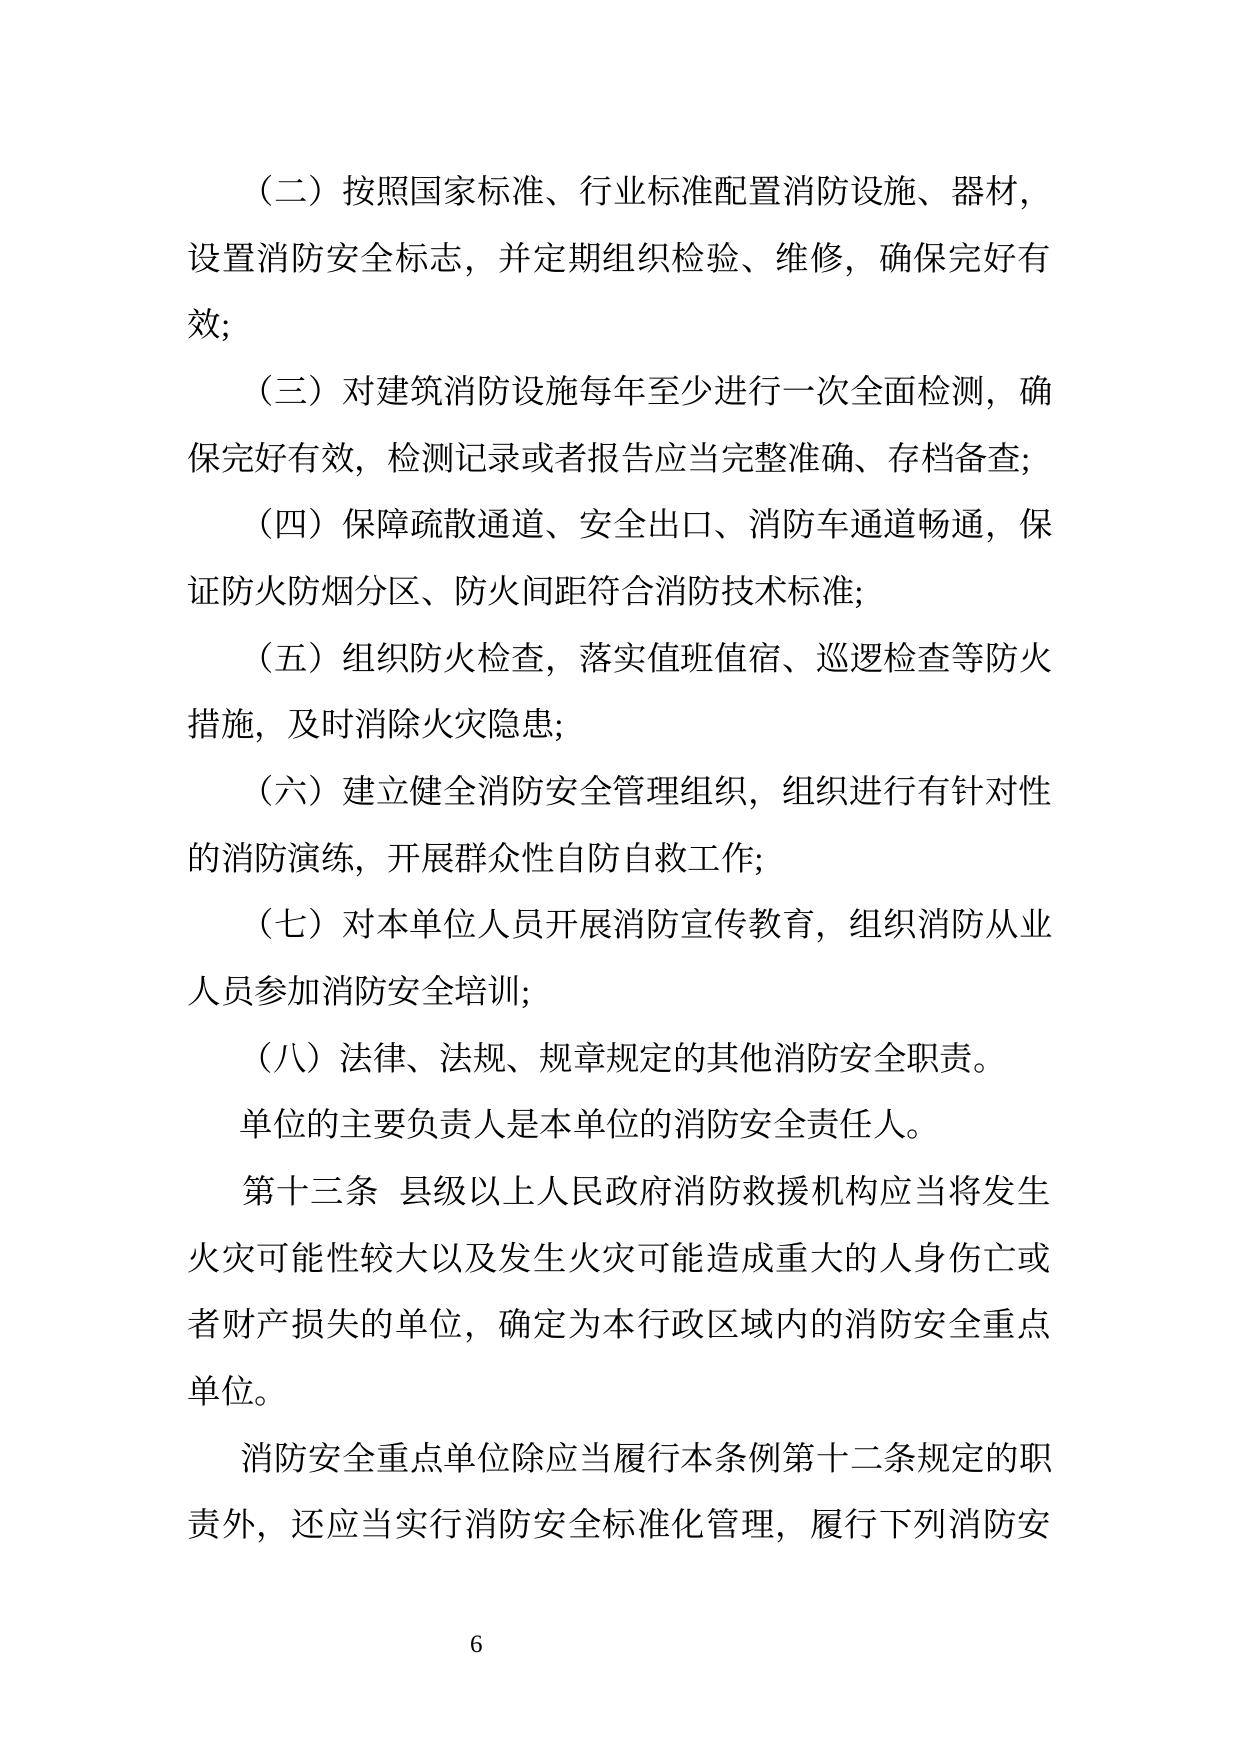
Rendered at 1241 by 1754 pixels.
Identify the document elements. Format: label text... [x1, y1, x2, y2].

text 第十三条 县级以上人民政府消防救援机构应当将发生火灾可能性较大以及发生火灾可能造成重大的人身伤亡或者财产损失的单位，确定为本行政区域内的消防安全重点单位。 [187, 1150, 1053, 1417]
text （四）保障疏散通道、安全出口、消防车通道畅通，保证防火防烟分区、防火间距符合消防技术标准; [187, 483, 1053, 617]
text （二）按照国家标准、行业标准配置消防设施、器材，设置消防安全标志，并定期组织检验、维修，确保完好有效; [187, 150, 1053, 350]
text （三）对建筑消防设施每年至少进行一次全面检测，确保完好有效，检测记录或者报告应当完整准确、存档备查; [187, 350, 1053, 483]
text 消防安全重点单位除应当履行本条例第十二条规定的职责外，还应当实行消防安全标准化管理，履行下列消防安全职责： [187, 1417, 1053, 1550]
text 单位的主要负责人是本单位的消防安全责任人。 [187, 1083, 1053, 1150]
text （八）法律、法规、规章规定的其他消防安全职责。 [187, 1017, 1053, 1083]
text （五）组织防火检查，落实值班值宿、巡逻检查等防火措施，及时消除火灾隐患; [187, 617, 1053, 750]
text （七）对本单位人员开展消防宣传教育，组织消防从业人员参加消防安全培训; [187, 883, 1053, 1017]
text （六）建立健全消防安全管理组织，组织进行有针对性的消防演练，开展群众性自防自救工作; [187, 750, 1053, 883]
